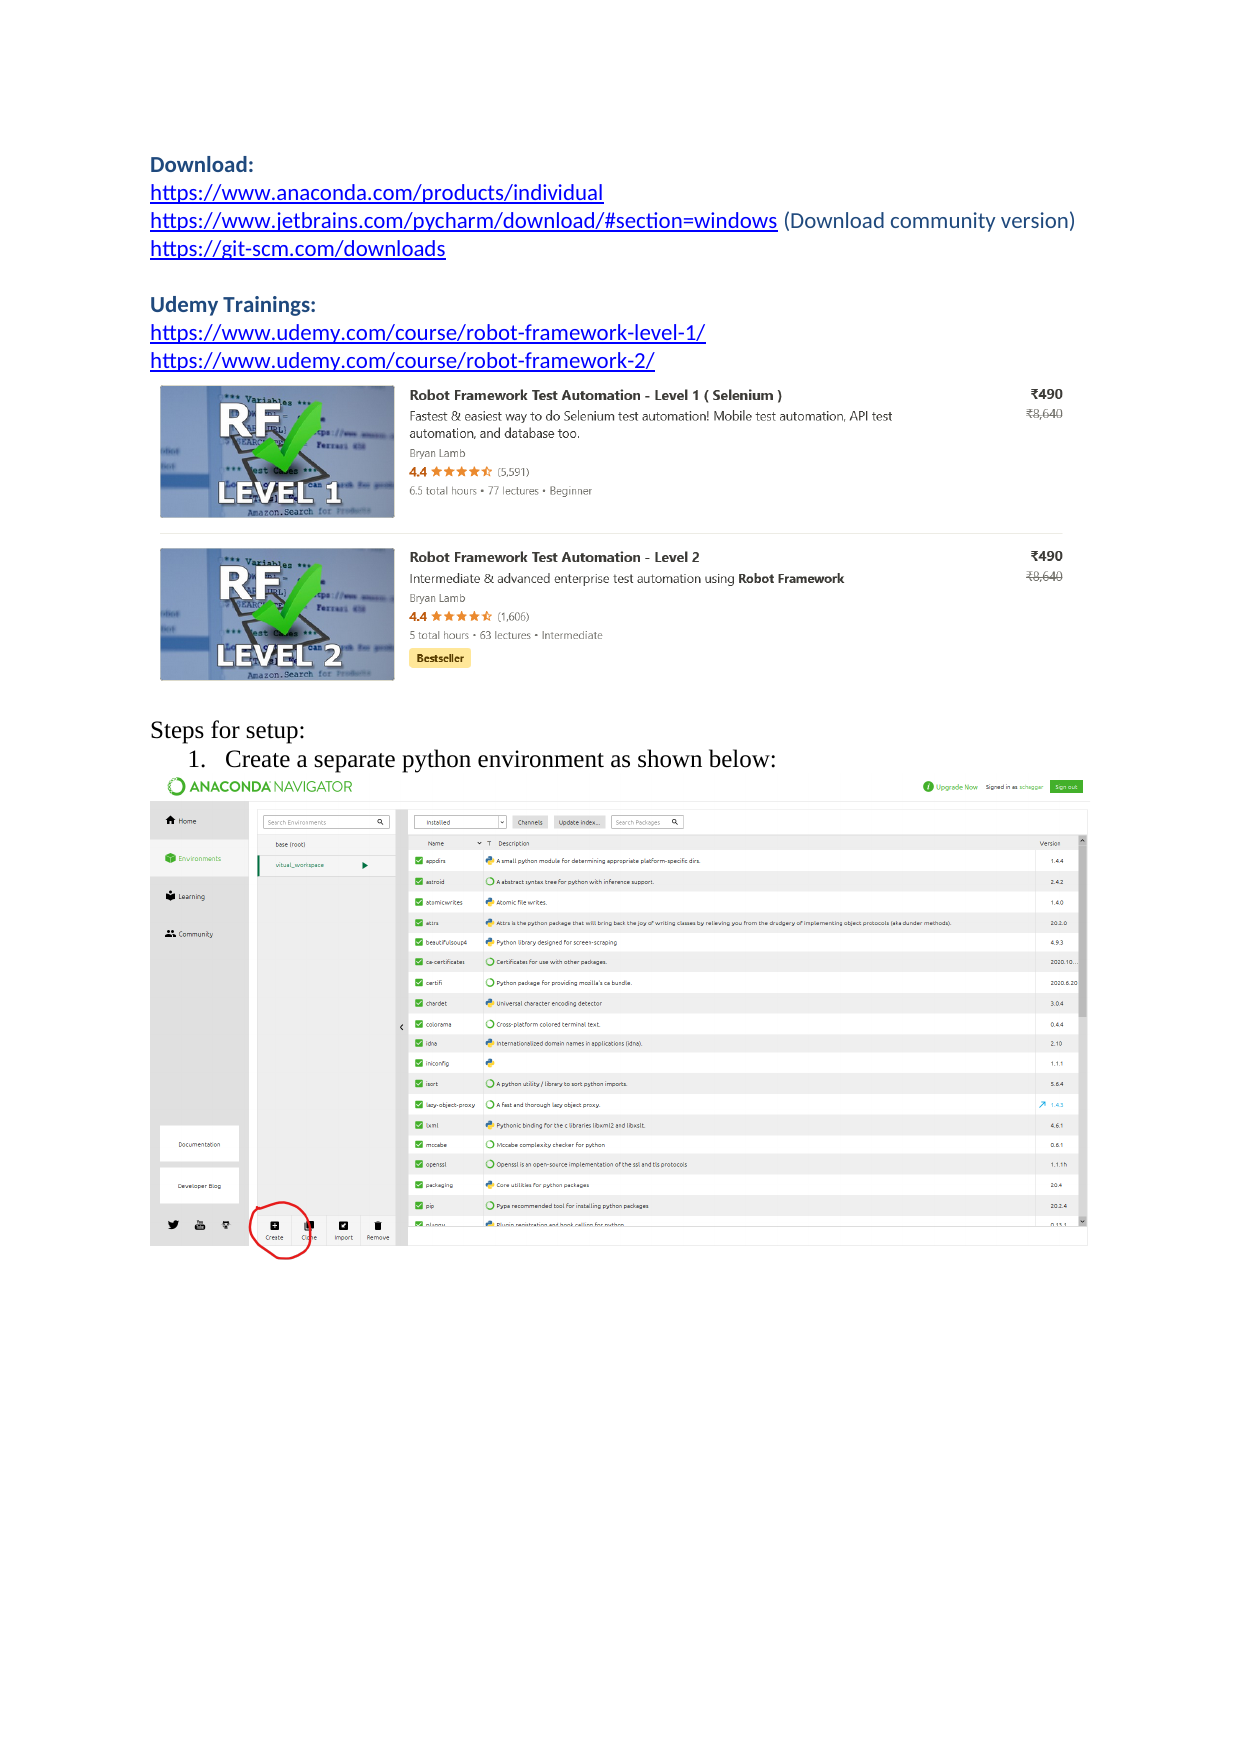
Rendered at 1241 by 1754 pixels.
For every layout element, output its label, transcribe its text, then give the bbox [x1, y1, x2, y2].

picture [150, 773, 1091, 1260]
text https://www.anaconda.com/products/individual [150, 178, 1090, 206]
text Udemy Trainings: [150, 290, 1090, 318]
picture [150, 374, 1091, 687]
text https://www.udemy.com/course/robot-framework-level-1/ [150, 318, 1090, 346]
text https://git-scm.com/downloads [150, 234, 1090, 262]
text Steps for setup: [150, 716, 1090, 744]
text https://www.jetbrains.com/pycharm/download/#section=windows (Download community version) [150, 206, 1090, 234]
text Download: [150, 150, 1090, 178]
list Create a separate python environment as shown below: [187, 744, 1090, 773]
text https://www.udemy.com/course/robot-framework-2/ [150, 346, 1090, 374]
